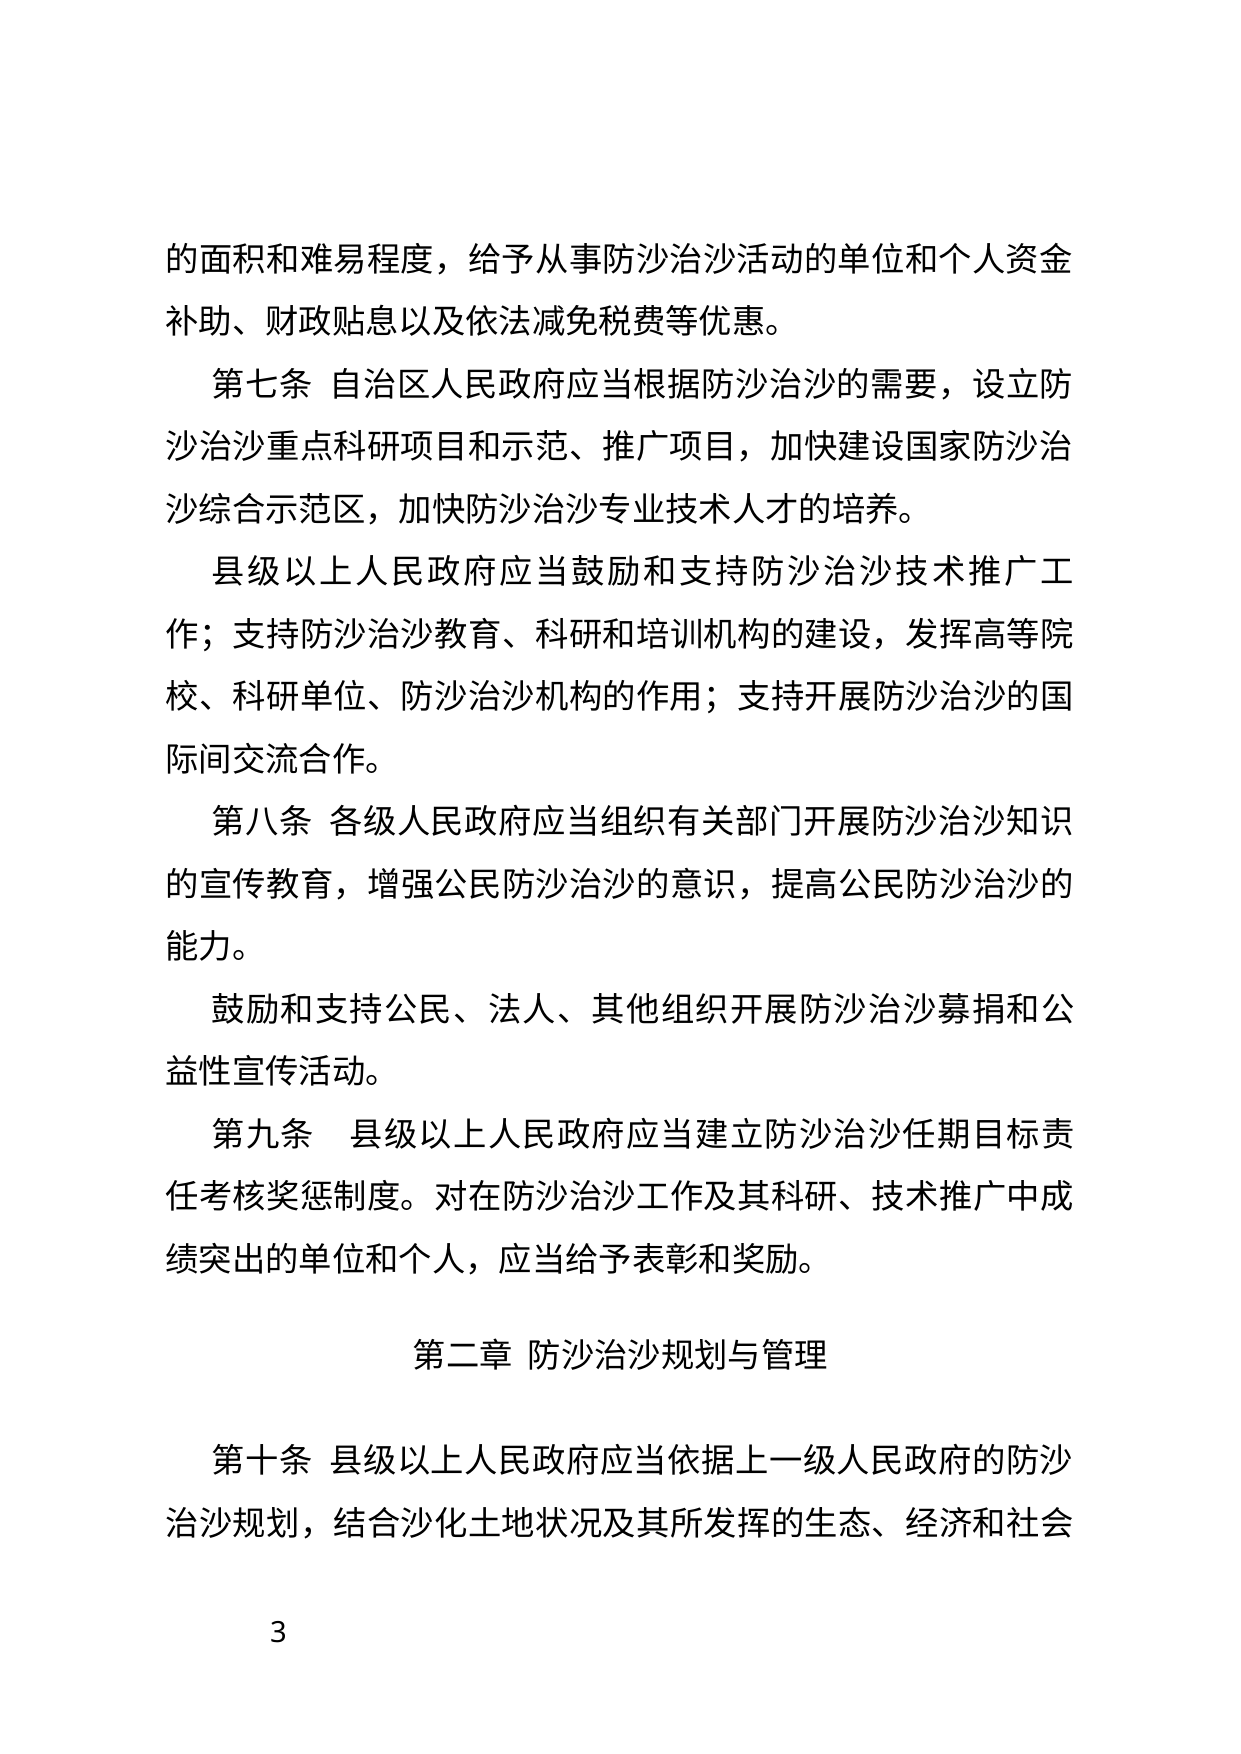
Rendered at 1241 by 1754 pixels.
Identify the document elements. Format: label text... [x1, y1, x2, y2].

text 鼓励和支持公民、法人、其他组织开展防沙治沙募捐和公益性宣传活动。 [165, 971, 1075, 1096]
text 第八条 各级人民政府应当组织有关部门开展防沙治沙知识的宣传教育，增强公民防沙治沙的意识，提高公民防沙治沙的能力。 [165, 783, 1075, 971]
text 第九条 县级以上人民政府应当建立防沙治沙任期目标责任考核奖惩制度。对在防沙治沙工作及其科研、技术推广中成绩突出的单位和个人，应当给予表彰和奖励。 [165, 1096, 1075, 1283]
text 县级以上人民政府应当鼓励和支持防沙治沙技术推广工作；支持防沙治沙教育、科研和培训机构的建设，发挥高等院校、科研单位、防沙治沙机构的作用；支持开展防沙治沙的国际间交流合作。 [165, 533, 1075, 783]
text 第二章 防沙治沙规划与管理 [165, 1329, 1075, 1377]
text 第七条 自治区人民政府应当根据防沙治沙的需要，设立防沙治沙重点科研项目和示范、推广项目，加快建设国家防沙治沙综合示范区，加快防沙治沙专业技术人才的培养。 [165, 346, 1075, 533]
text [165, 1423, 1075, 1548]
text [165, 221, 1075, 346]
